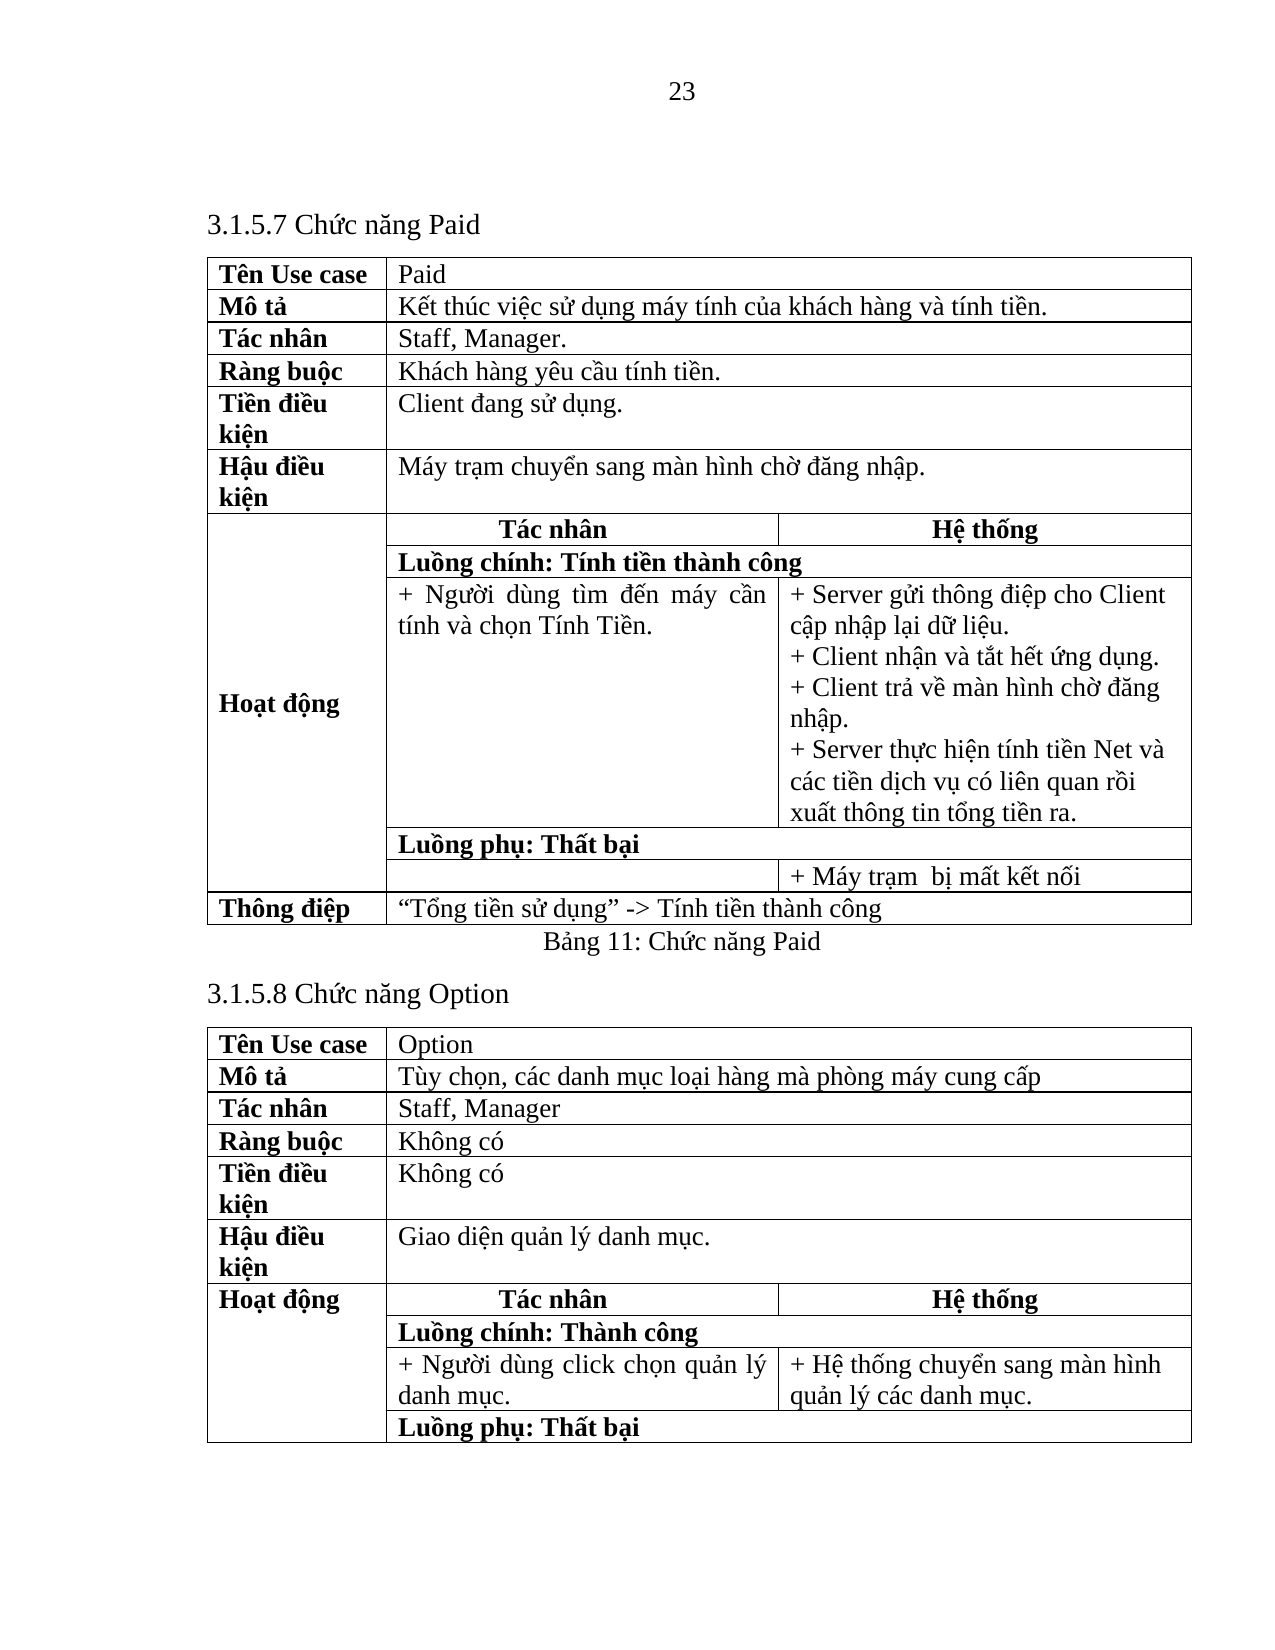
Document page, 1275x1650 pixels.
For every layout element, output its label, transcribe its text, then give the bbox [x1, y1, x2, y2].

table_cell Máy trạm chuyển sang màn hình chờ đăng nhập. [387, 450, 1191, 512]
table_header Option [387, 1028, 1191, 1059]
table_header Tên Use case [208, 1028, 386, 1059]
table_cell Ràng buộc [208, 1125, 386, 1156]
table_cell Hậu điều kiện [208, 1220, 386, 1282]
table_cell [387, 860, 778, 891]
table_cell Luồng chính: Thành công [387, 1316, 1191, 1347]
table_cell Khách hàng yêu cầu tính tiền. [387, 355, 1191, 386]
table_cell Luồng chính: Tính tiền thành công [387, 546, 1191, 577]
table_cell Tác nhân [387, 514, 778, 545]
table_cell + Máy trạm bị mất kết nối [779, 860, 1191, 891]
table_cell Tác nhân [208, 323, 386, 354]
table_cell Thông điệp [208, 893, 386, 924]
table_cell Hoạt động [208, 1284, 386, 1442]
table_cell “Tổng tiền sử dụng” -> Tính tiền thành công [387, 893, 1191, 924]
table_cell Tác nhân [387, 1284, 778, 1314]
table_cell Luồng phụ: Thất bại [387, 828, 1191, 859]
table_cell Tiền điều kiện [208, 387, 386, 449]
table_cell Kết thúc việc sử dụng máy tính của khách hàng và tính tiền. [387, 290, 1191, 321]
text 3.1.5.8 Chức năng Option [207, 977, 1157, 1010]
table_cell + Người dùng click chọn quản lý danh mục. [387, 1348, 778, 1410]
table_cell Ràng buộc [208, 355, 386, 386]
table_cell Tùy chọn, các danh mục loại hàng mà phòng máy cung cấp [387, 1060, 1191, 1091]
table_cell Không có [387, 1157, 1191, 1219]
table_cell Luồng phụ: Thất bại [387, 1411, 1191, 1442]
table_cell Tiền điều kiện [208, 1157, 386, 1219]
table_cell + Hệ thống chuyển sang màn hình quản lý các danh mục. [779, 1348, 1191, 1410]
table_cell Hậu điều kiện [208, 450, 386, 512]
table_cell + Server gửi thông điệp cho Client cập nhập lại dữ liệu. + Client nhận và tắt hết ứng dụng. + Client trả về màn hình chờ đăng nhập. + Server thực hiện tính tiền Net và các tiền dịch vụ có liên quan rồi xuất thông tin tổng tiền ra. [779, 578, 1191, 827]
table_cell Hệ thống [779, 514, 1191, 545]
table_cell Mô tả [208, 290, 386, 321]
text 3.1.5.7 Chức năng Paid [207, 207, 1157, 240]
table_cell Staff, Manager [387, 1093, 1191, 1123]
table_cell Hoạt động [208, 514, 386, 891]
table_cell + Người dùng tìm đến máy cần tính và chọn Tính Tiền. [387, 578, 778, 827]
table_cell Hệ thống [779, 1284, 1191, 1314]
table_header Tên Use case [208, 258, 386, 289]
table_cell Tác nhân [208, 1093, 386, 1123]
table_cell Mô tả [208, 1060, 386, 1091]
table_cell Không có [387, 1125, 1191, 1156]
table_cell Staff, Manager. [387, 323, 1191, 354]
table_cell Giao diện quản lý danh mục. [387, 1220, 1191, 1282]
table_header Paid [387, 258, 1191, 289]
table_cell Client đang sử dụng. [387, 387, 1191, 449]
